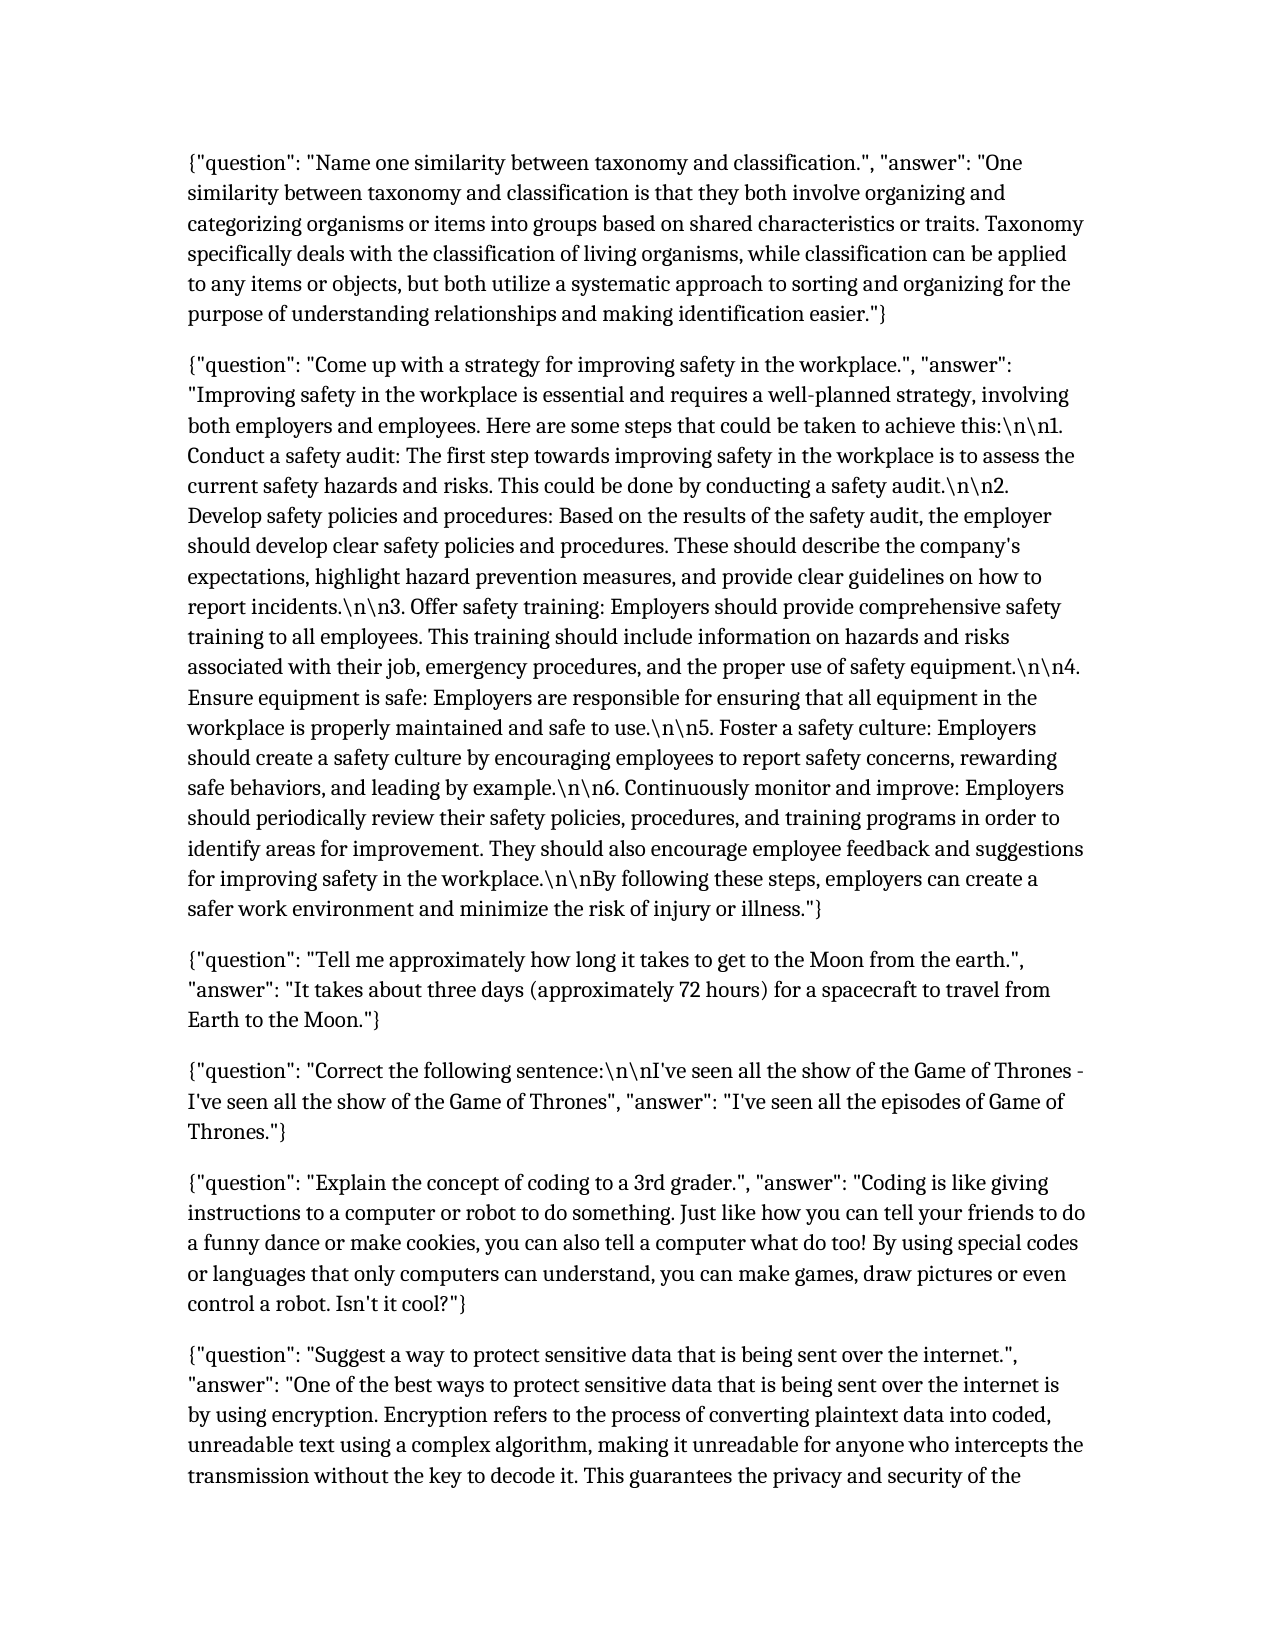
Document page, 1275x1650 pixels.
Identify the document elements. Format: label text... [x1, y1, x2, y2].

text {"question": "Correct the following sentence:\n\nI've seen all the show of the Game of Thrones - I've seen all the show of the Game of Thrones", "answer": "I've seen all the episodes of Game of Thrones."} [187, 1058, 1087, 1145]
text {"question": "Explain the concept of coding to a 3rd grader.", "answer": "Coding is like giving instructions to a computer or robot to do something. Just like how you can tell your friends to do a funny dance or make cookies, you can also tell a computer what do too! By using special codes or languages that only computers can understand, you can make games, draw pictures or even control a robot. Isn't it cool?"} [187, 1170, 1087, 1317]
text {"question": "Name one similarity between taxonomy and classification.", "answer": "One similarity between taxonomy and classification is that they both involve organizing and categorizing organisms or items into groups based on shared characteristics or traits. Taxonomy specifically deals with the classification of living organisms, while classification can be applied to any items or objects, but both utilize a systematic approach to sorting and organizing for the purpose of understanding relationships and making identification easier."} [187, 150, 1087, 327]
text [187, 1342, 1087, 1489]
text {"question": "Tell me approximately how long it takes to get to the Moon from the earth.", "answer": "It takes about three days (approximately 72 hours) for a spacecraft to travel from Earth to the Moon."} [187, 947, 1087, 1034]
text {"question": "Come up with a strategy for improving safety in the workplace.", "answer": "Improving safety in the workplace is essential and requires a well-planned strategy, involving both employers and employees. Here are some steps that could be taken to achieve this:\n\n1. Conduct a safety audit: The first step towards improving safety in the workplace is to assess the current safety hazards and risks. This could be done by conducting a safety audit.\n\n2. Develop safety policies and procedures: Based on the results of the safety audit, the employer should develop clear safety policies and procedures. These should describe the company's expectations, highlight hazard prevention measures, and provide clear guidelines on how to report incidents.\n\n3. Offer safety training: Employers should provide comprehensive safety training to all employees. This training should include information on hazards and risks associated with their job, emergency procedures, and the proper use of safety equipment.\n\n4. Ensure equipment is safe: Employers are responsible for ensuring that all equipment in the workplace is properly maintained and safe to use.\n\n5. Foster a safety culture: Employers should create a safety culture by encouraging employees to report safety concerns, rewarding safe behaviors, and leading by example.\n\n6. Continuously monitor and improve: Employers should periodically review their safety policies, procedures, and training programs in order to identify areas for improvement. They should also encourage employee feedback and suggestions for improving safety in the workplace.\n\nBy following these steps, employers can create a safer work environment and minimize the risk of injury or illness."} [187, 352, 1087, 922]
